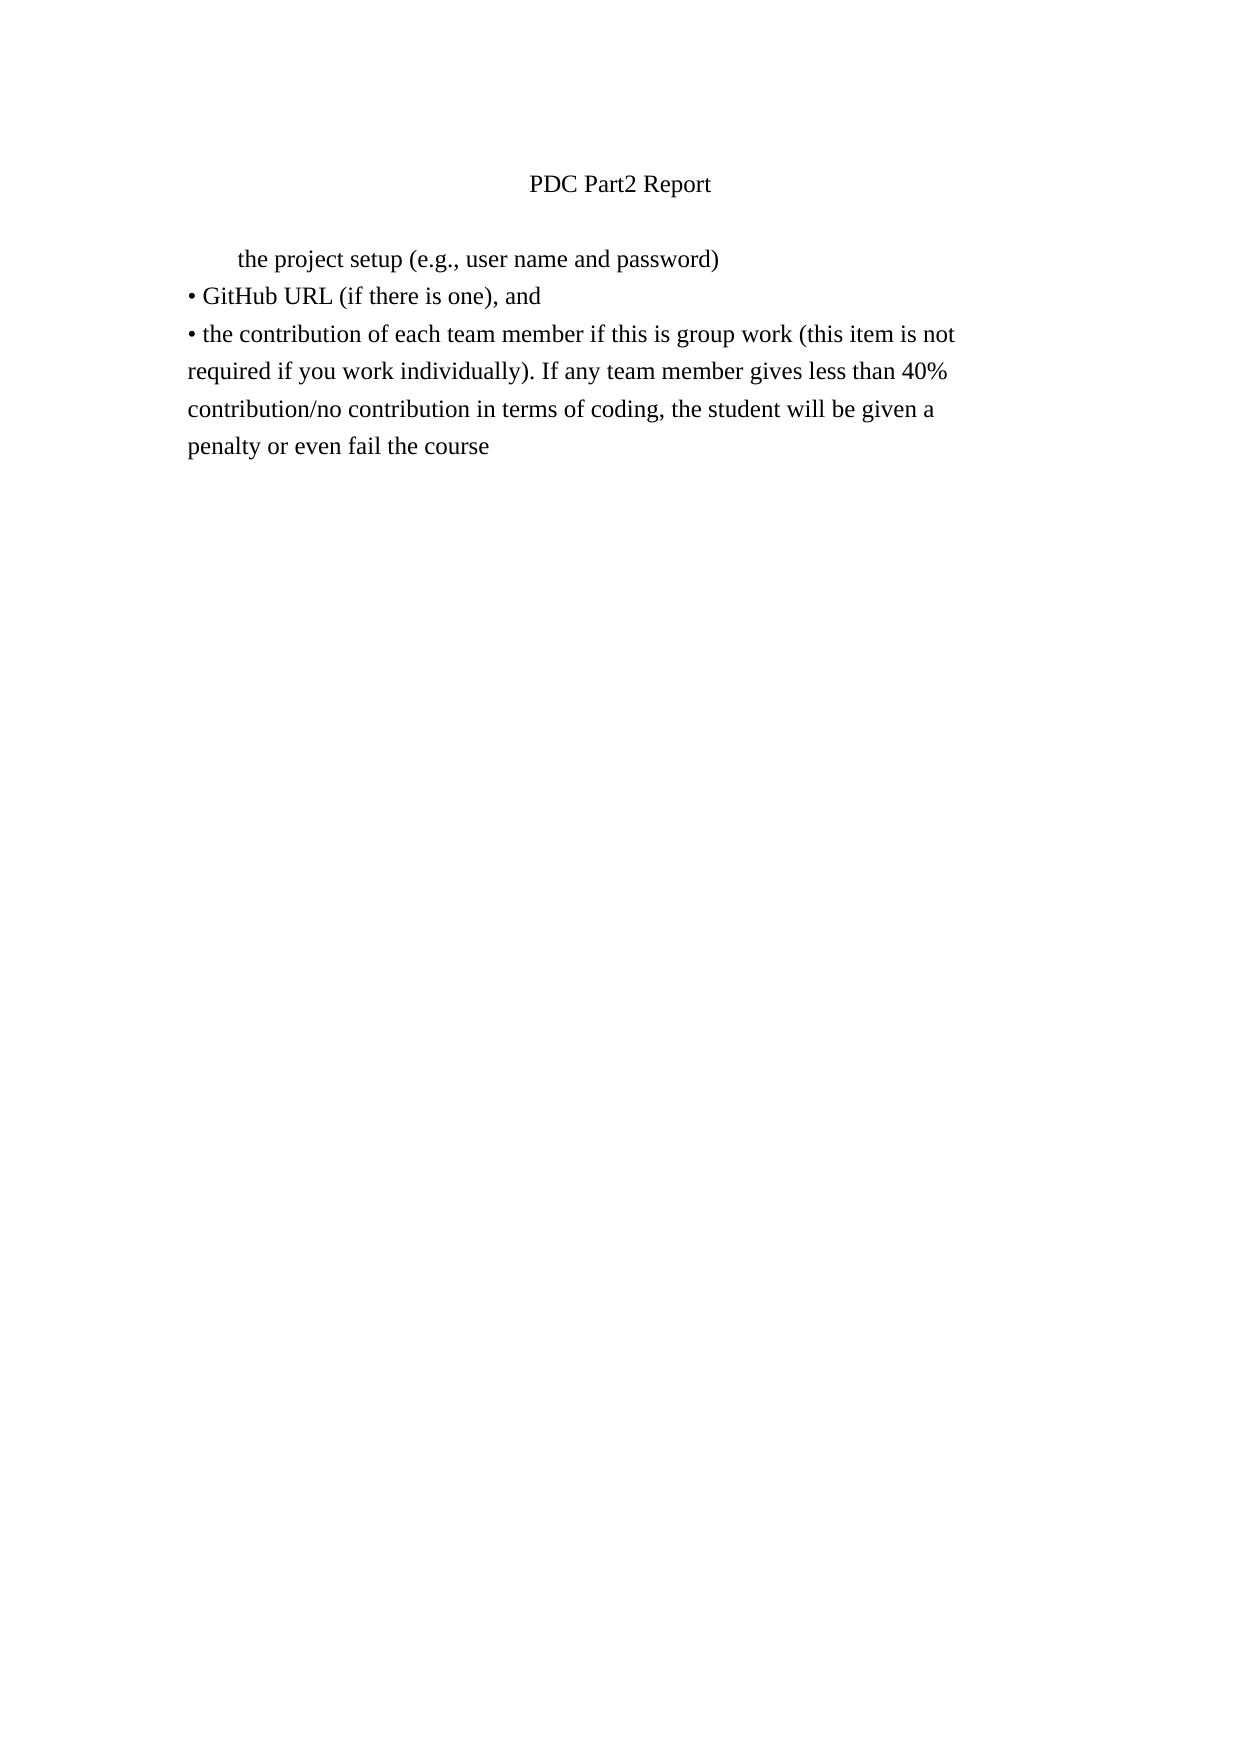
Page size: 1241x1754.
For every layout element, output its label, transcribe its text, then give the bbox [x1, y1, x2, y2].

text penalty or even fail the course [187, 427, 1053, 464]
text the project setup (e.g., user name and password) [187, 239, 1053, 277]
text • GitHub URL (if there is one), and [187, 277, 1053, 314]
text required if you work individually). If any team member gives less than 40% [187, 352, 1053, 389]
text PDC Part2 Report [187, 164, 1053, 202]
text contribution/no contribution in terms of coding, the student will be given a [187, 389, 1053, 427]
text • the contribution of each team member if this is group work (this item is not [187, 314, 1053, 352]
